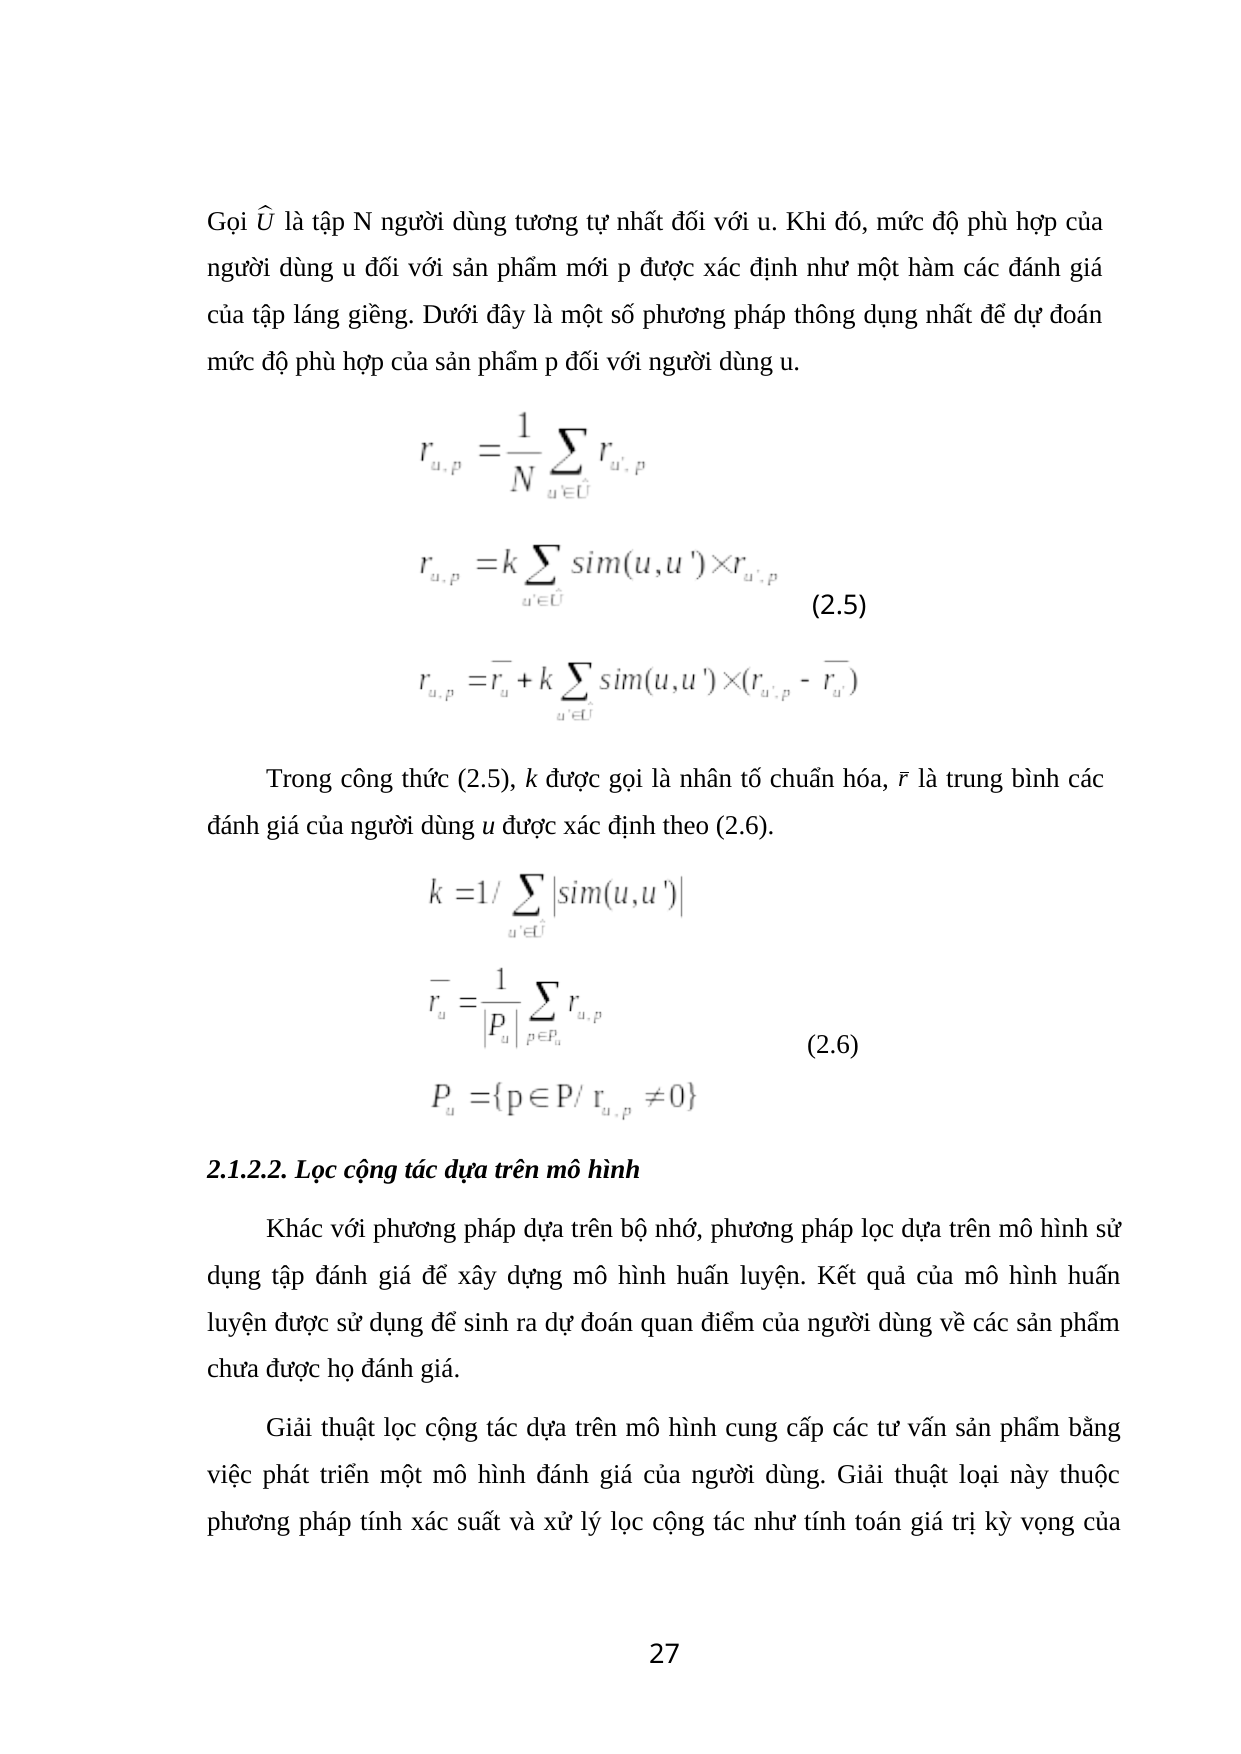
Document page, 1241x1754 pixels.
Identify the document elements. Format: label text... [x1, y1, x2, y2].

text 2.1.2.2. Lọc cộng tác dựa trên mô hình [207, 1153, 1104, 1184]
list (2.6) [366, 961, 1122, 1059]
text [207, 1411, 1122, 1536]
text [207, 205, 1104, 376]
text (2.5) [357, 539, 1122, 622]
text Trong công thức (2.5), k được gọi là nhân tố chuẩn hóa, là trung bình các đánh giá của người dùng u được xác định theo (2.6). [207, 762, 1104, 840]
text Khác với phương pháp dựa trên bộ nhớ, phương pháp lọc dựa trên mô hình sử dụng tập đánh giá để xây dựng mô hình huấn luyện. Kết quả của mô hình huấn luyện được sử dụng để sinh ra dự đoán quan điểm của người dùng về các sản phẩm chưa được họ đánh giá. [207, 1212, 1122, 1383]
